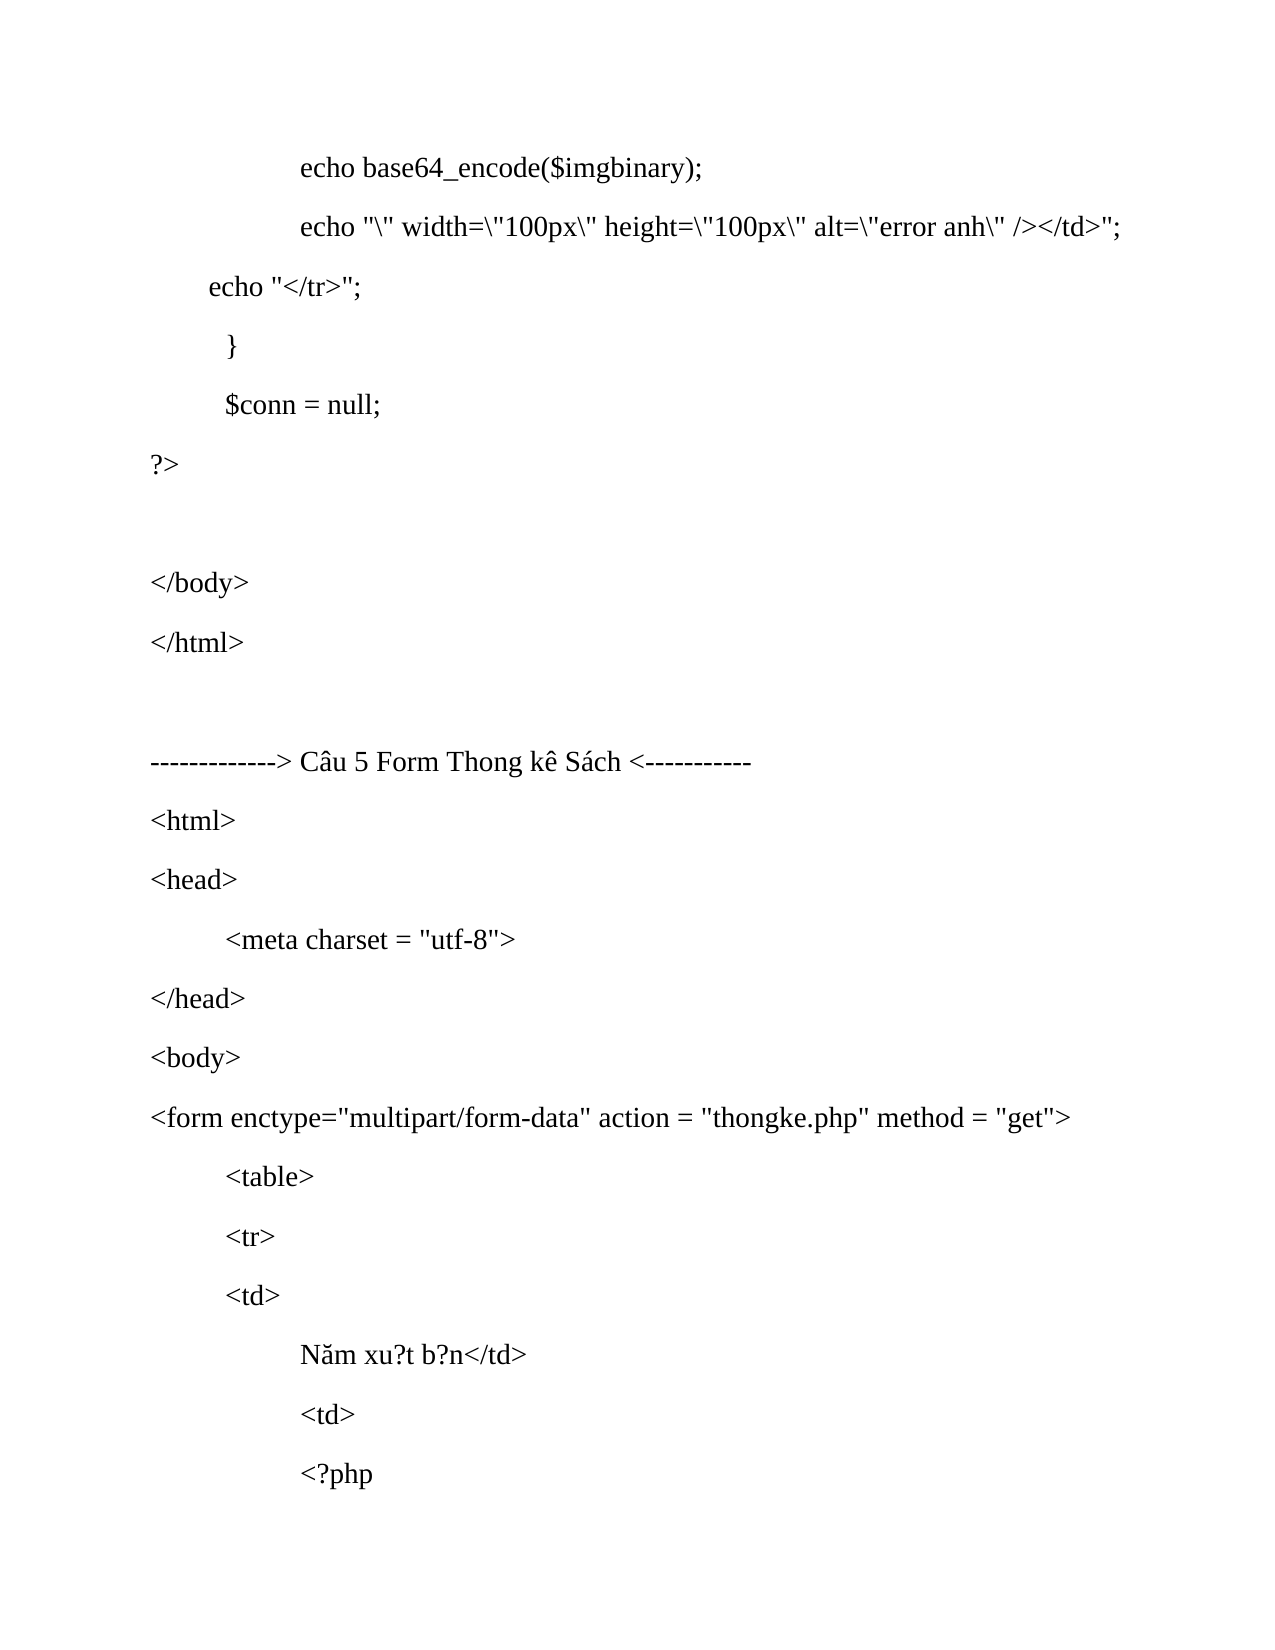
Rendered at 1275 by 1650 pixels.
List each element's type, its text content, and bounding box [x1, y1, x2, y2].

text <body> [150, 1041, 1125, 1074]
text -------------> Câu 5 Form Thong kê Sách <----------- [150, 744, 1125, 777]
text $conn = null; [150, 387, 1125, 421]
text <head> [150, 862, 1125, 896]
text <?php [150, 1456, 1125, 1490]
text } [150, 328, 1125, 362]
text </head> [150, 981, 1125, 1015]
text <td> [150, 1278, 1125, 1312]
text <tr> [150, 1219, 1125, 1252]
text </html> [150, 625, 1125, 658]
text ?> [150, 447, 1125, 480]
text echo "\" width=\"100px\" height=\"100px\" alt=\"error anh\" /></td>"; [150, 209, 1125, 243]
text echo "</tr>"; [150, 269, 1125, 302]
text <td> [150, 1397, 1125, 1430]
text Năm xu?t b?n</td> [150, 1337, 1125, 1371]
text <table> [150, 1159, 1125, 1193]
text <html> [150, 803, 1125, 837]
text </body> [150, 566, 1125, 599]
text echo base64_encode($imgbinary); [150, 150, 1125, 183]
text <meta charset = "utf-8"> [150, 922, 1125, 955]
text <form enctype="multipart/form-data" action = "thongke.php" method = "get"> [150, 1100, 1125, 1133]
